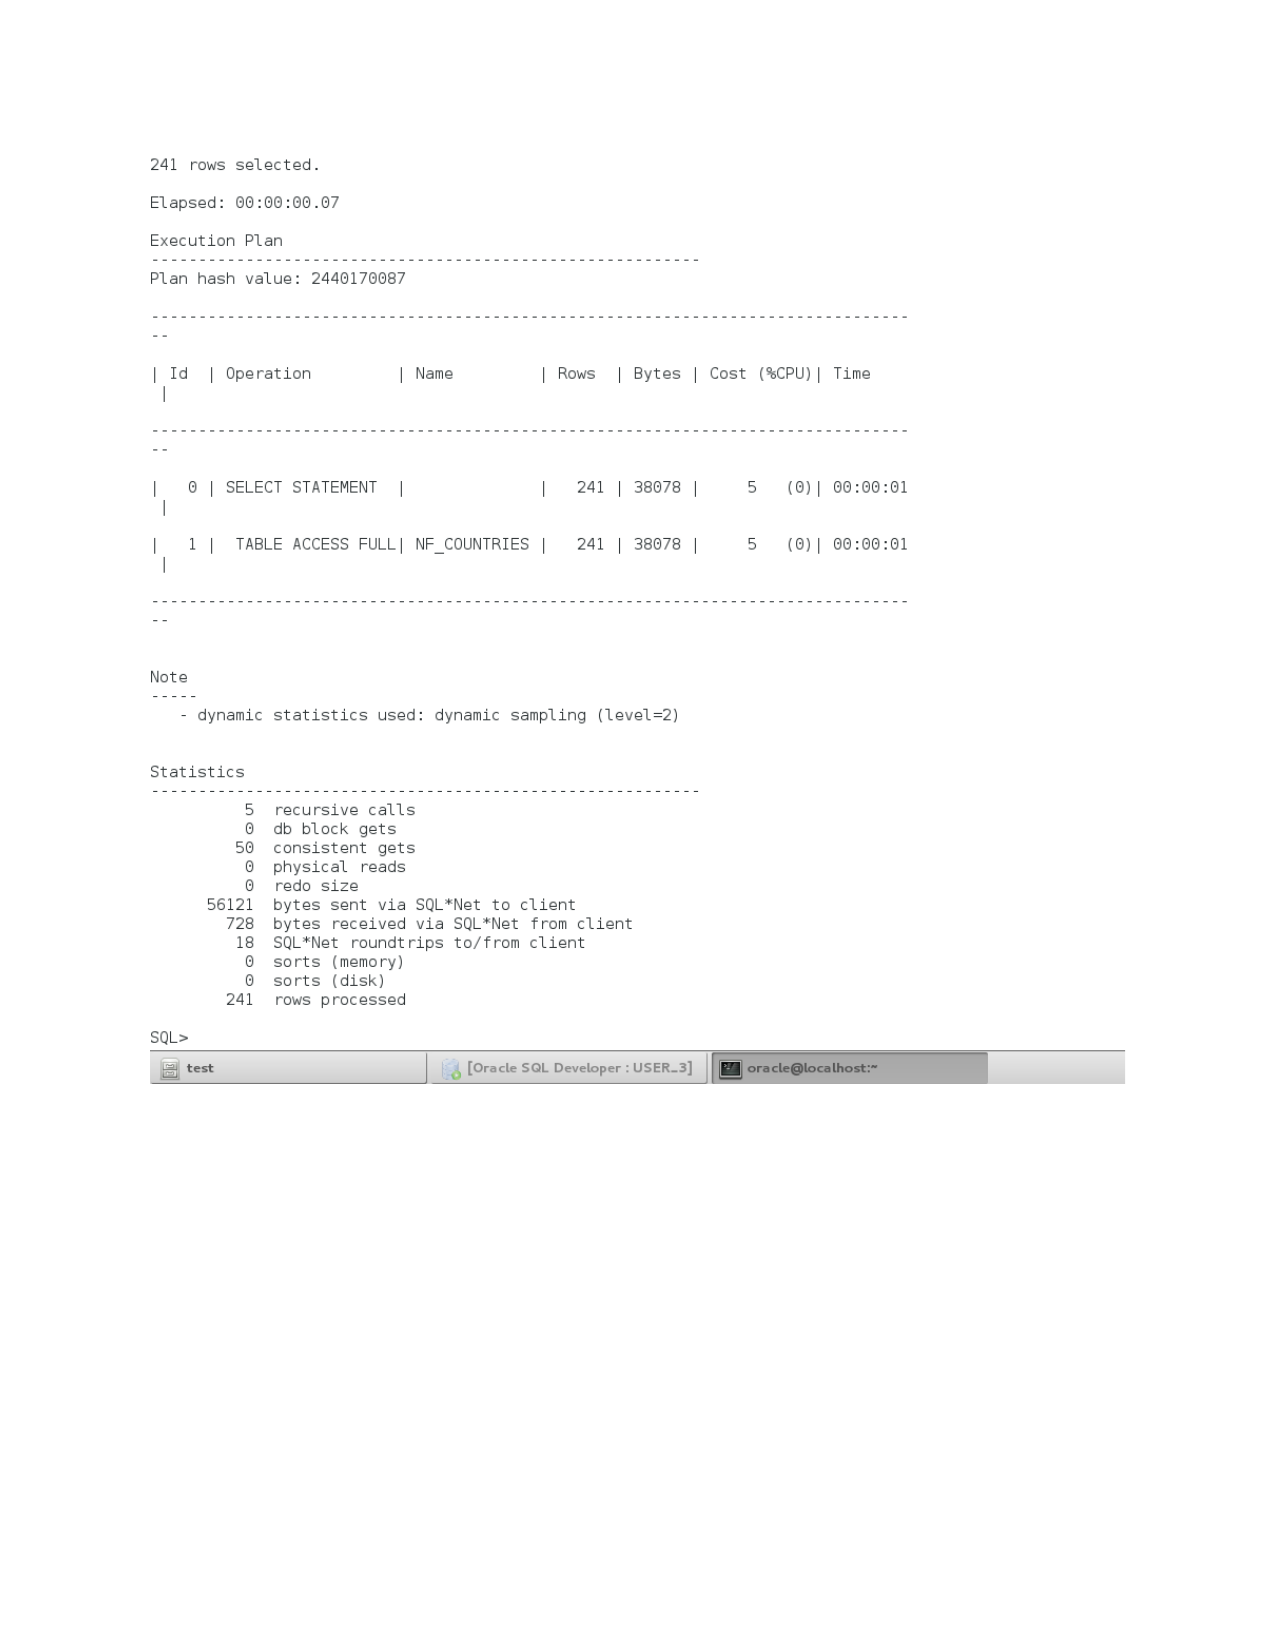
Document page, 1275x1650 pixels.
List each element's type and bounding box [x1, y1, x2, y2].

picture [150, 150, 1125, 1084]
